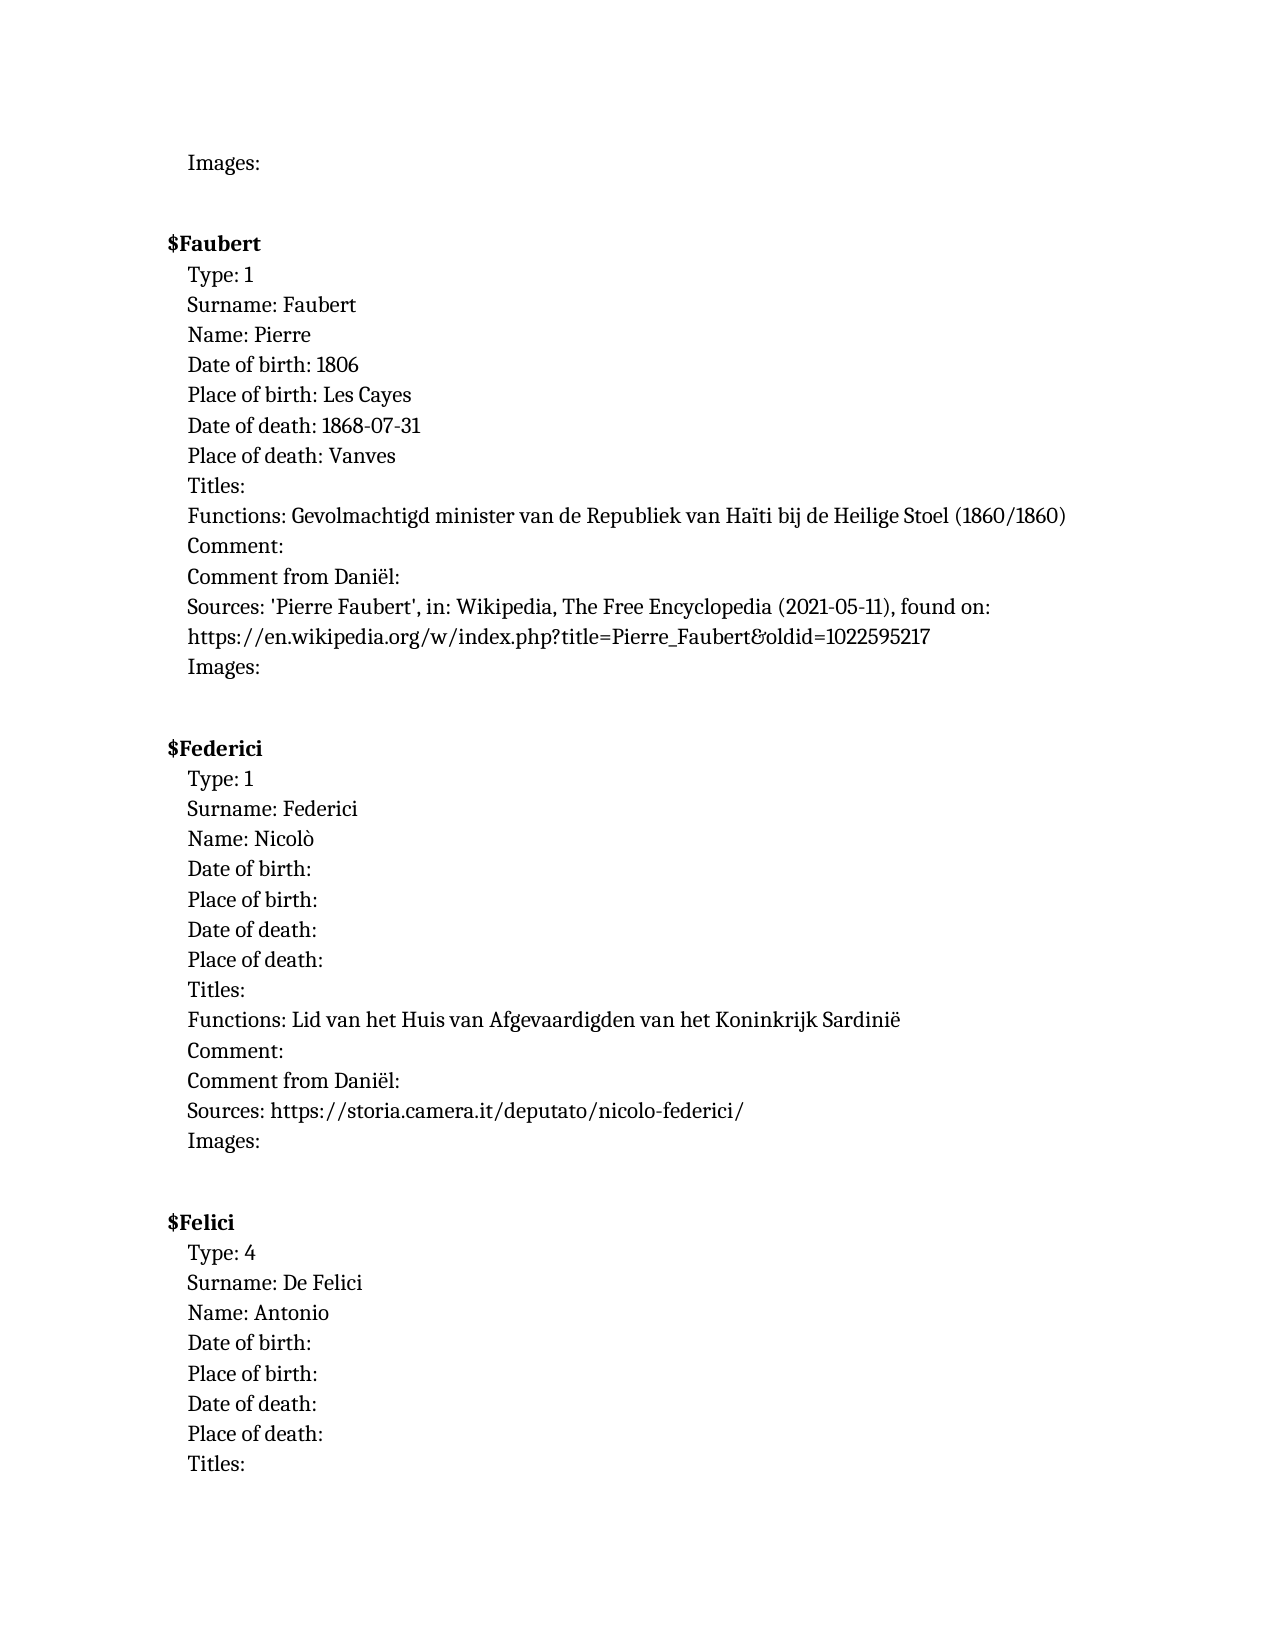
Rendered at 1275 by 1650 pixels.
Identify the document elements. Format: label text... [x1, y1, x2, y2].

text $Federici Type: 1 Surname: Federici Name: Nicolò Date of birth: Place of birth: Date of death: Place of death: Titles: Functions: Lid van het Huis van Afgevaardigden van het Koninkrijk Sardinië Comment: Comment from Daniël: Sources: https://storia.camera.it/deputato/nicolo-federici/ Images: [167, 735, 1087, 1185]
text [167, 1209, 1087, 1477]
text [167, 150, 1087, 207]
text $Faubert Type: 1 Surname: Faubert Name: Pierre Date of birth: 1806 Place of birth: Les Cayes Date of death: 1868-07-31 Place of death: Vanves Titles: Functions: Gevolmachtigd minister van de Republiek van Haïti bij de Heilige Stoel (1860/1860) Comment: Comment from Daniël: Sources: 'Pierre Faubert', in: Wikipedia, The Free Encyclopedia (2021-05-11), found on: https://en.wikipedia.org/w/index.php?title=Pierre_Faubert&oldid=1022595217 Images: [167, 231, 1087, 711]
